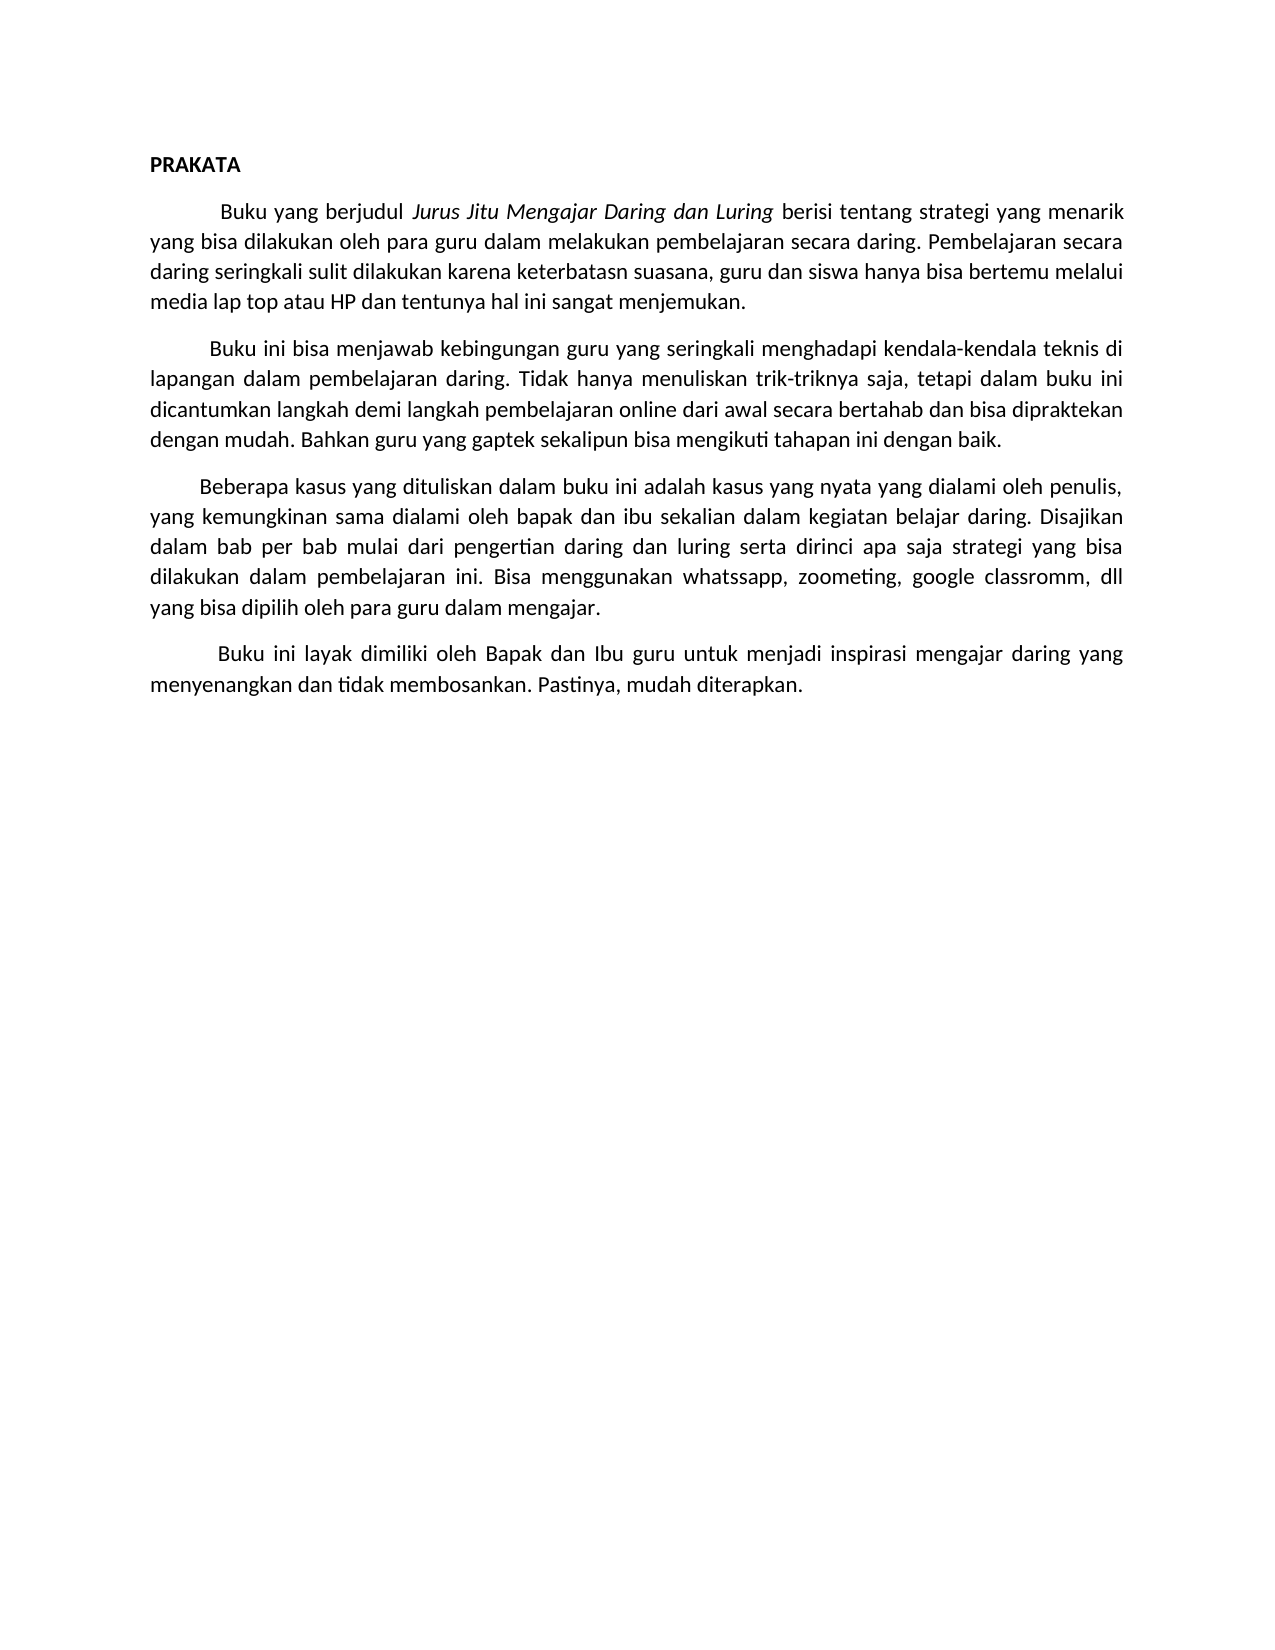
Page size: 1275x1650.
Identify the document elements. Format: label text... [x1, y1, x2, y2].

text Buku ini layak dimiliki oleh Bapak dan Ibu guru untuk menjadi inspirasi mengajar daring yang menyenangkan dan tidak membosankan. Pastinya, mudah diterapkan. [150, 639, 1125, 698]
text PRAKATA [150, 150, 1125, 178]
text Beberapa kasus yang dituliskan dalam buku ini adalah kasus yang nyata yang dialami oleh penulis, yang kemungkinan sama dialami oleh bapak dan ibu sekalian dalam kegiatan belajar daring. Disajikan dalam bab per bab mulai dari pengertian daring dan luring serta dirinci apa saja strategi yang bisa dilakukan dalam pembelajaran ini. Bisa menggunakan whatssapp, zoometing, google classromm, dll yang bisa dipilih oleh para guru dalam mengajar. [150, 472, 1125, 621]
text Buku yang berjudul Jurus Jitu Mengajar Daring dan Luring berisi tentang strategi yang menarik yang bisa dilakukan oleh para guru dalam melakukan pembelajaran secara daring. Pembelajaran secara daring seringkali sulit dilakukan karena keterbatasn suasana, guru dan siswa hanya bisa bertemu melalui media lap top atau HP dan tentunya hal ini sangat menjemukan. [150, 197, 1125, 316]
text Buku ini bisa menjawab kebingungan guru yang seringkali menghadapi kendala-kendala teknis di lapangan dalam pembelajaran daring. Tidak hanya menuliskan trik-triknya saja, tetapi dalam buku ini dicantumkan langkah demi langkah pembelajaran online dari awal secara bertahab dan bisa dipraktekan dengan mudah. Bahkan guru yang gaptek sekalipun bisa mengikuti tahapan ini dengan baik. [150, 334, 1125, 453]
